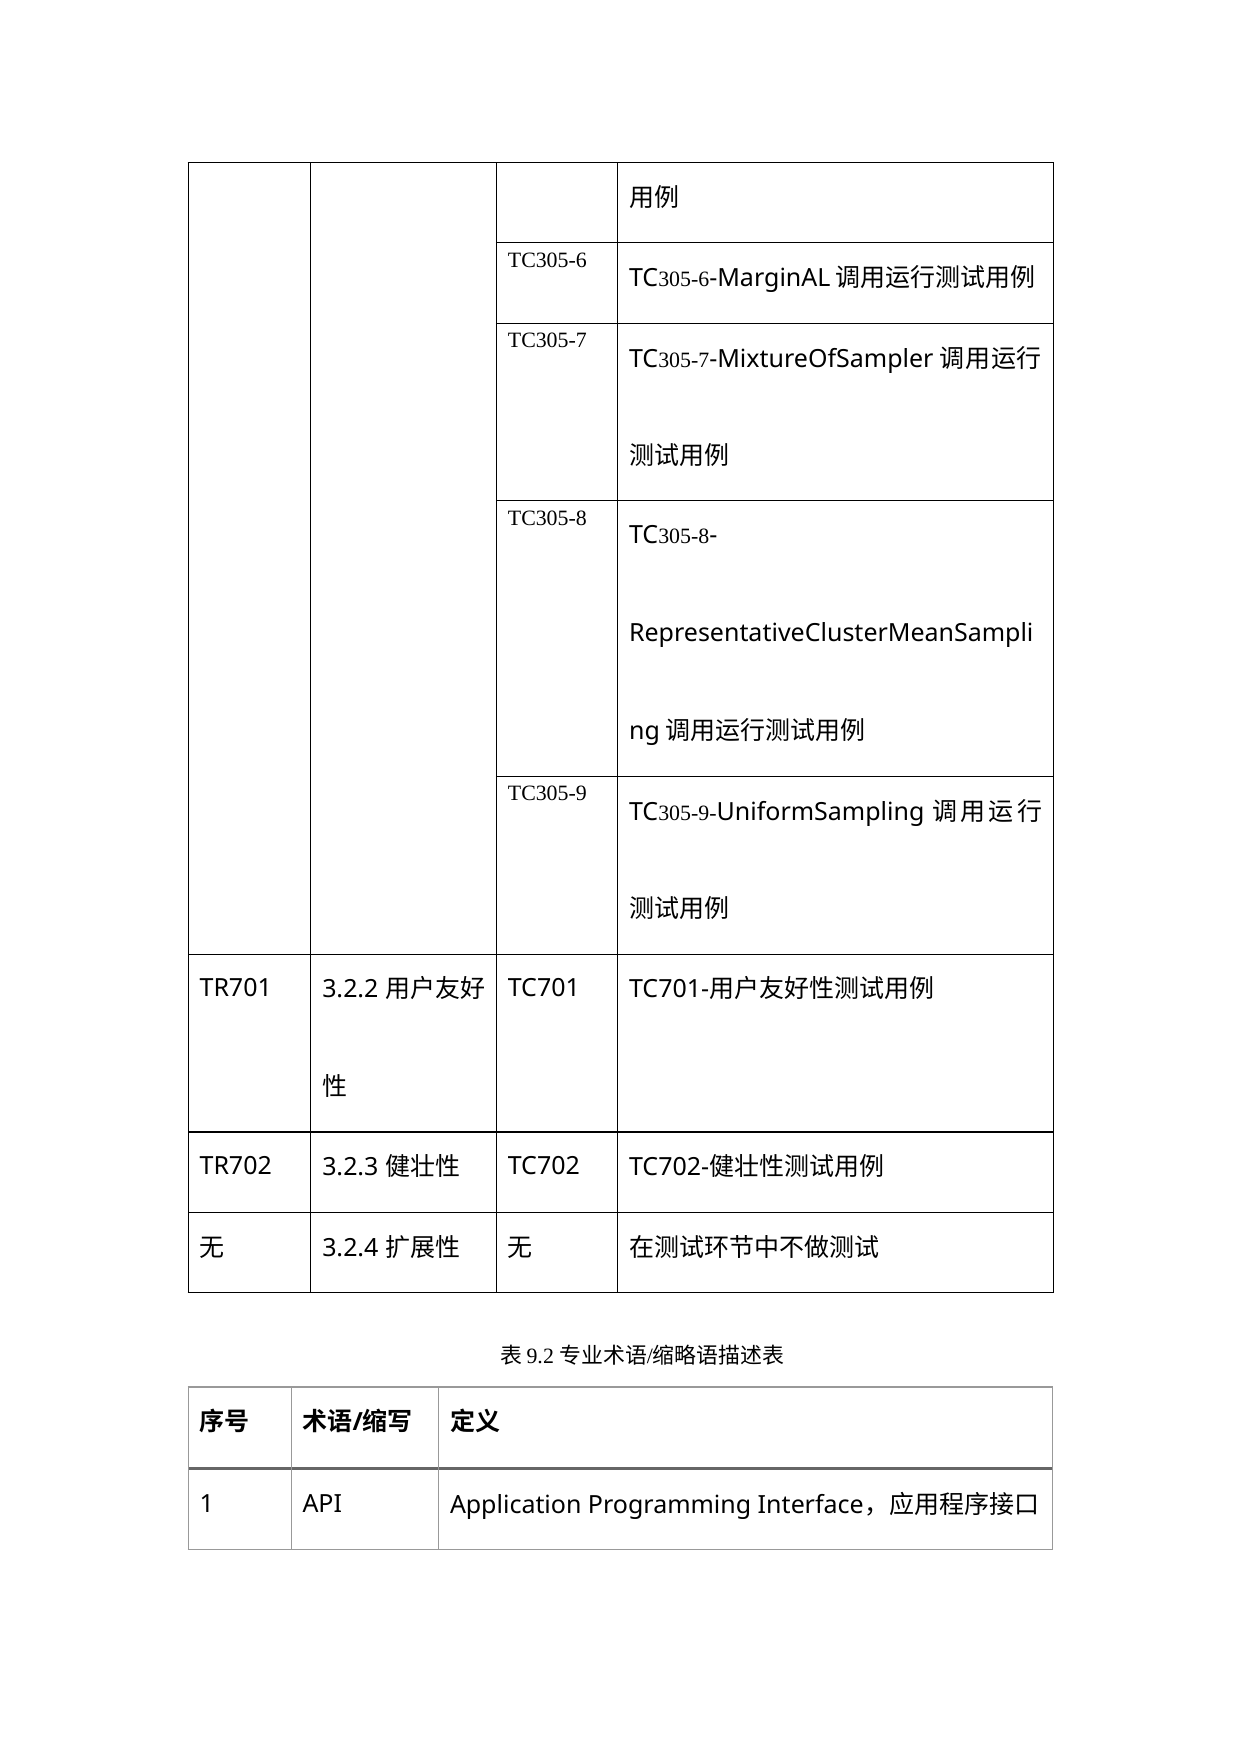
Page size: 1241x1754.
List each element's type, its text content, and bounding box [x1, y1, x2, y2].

text 表9.2 专业术语/缩略语描述表 [187, 1338, 1053, 1371]
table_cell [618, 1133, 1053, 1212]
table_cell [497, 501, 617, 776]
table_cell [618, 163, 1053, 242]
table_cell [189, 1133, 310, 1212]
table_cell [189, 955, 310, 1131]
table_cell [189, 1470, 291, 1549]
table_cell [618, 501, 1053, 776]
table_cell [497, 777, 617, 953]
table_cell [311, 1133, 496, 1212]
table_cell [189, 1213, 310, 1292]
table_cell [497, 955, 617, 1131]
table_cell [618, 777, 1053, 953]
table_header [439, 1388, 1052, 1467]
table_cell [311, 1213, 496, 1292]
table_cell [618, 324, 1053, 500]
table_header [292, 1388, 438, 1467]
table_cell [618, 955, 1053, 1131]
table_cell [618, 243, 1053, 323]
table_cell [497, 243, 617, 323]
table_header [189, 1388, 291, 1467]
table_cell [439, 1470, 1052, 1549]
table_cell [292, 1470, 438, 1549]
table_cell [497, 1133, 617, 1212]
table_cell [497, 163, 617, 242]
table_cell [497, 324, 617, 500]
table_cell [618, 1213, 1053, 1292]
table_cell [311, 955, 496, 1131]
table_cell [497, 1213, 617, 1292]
